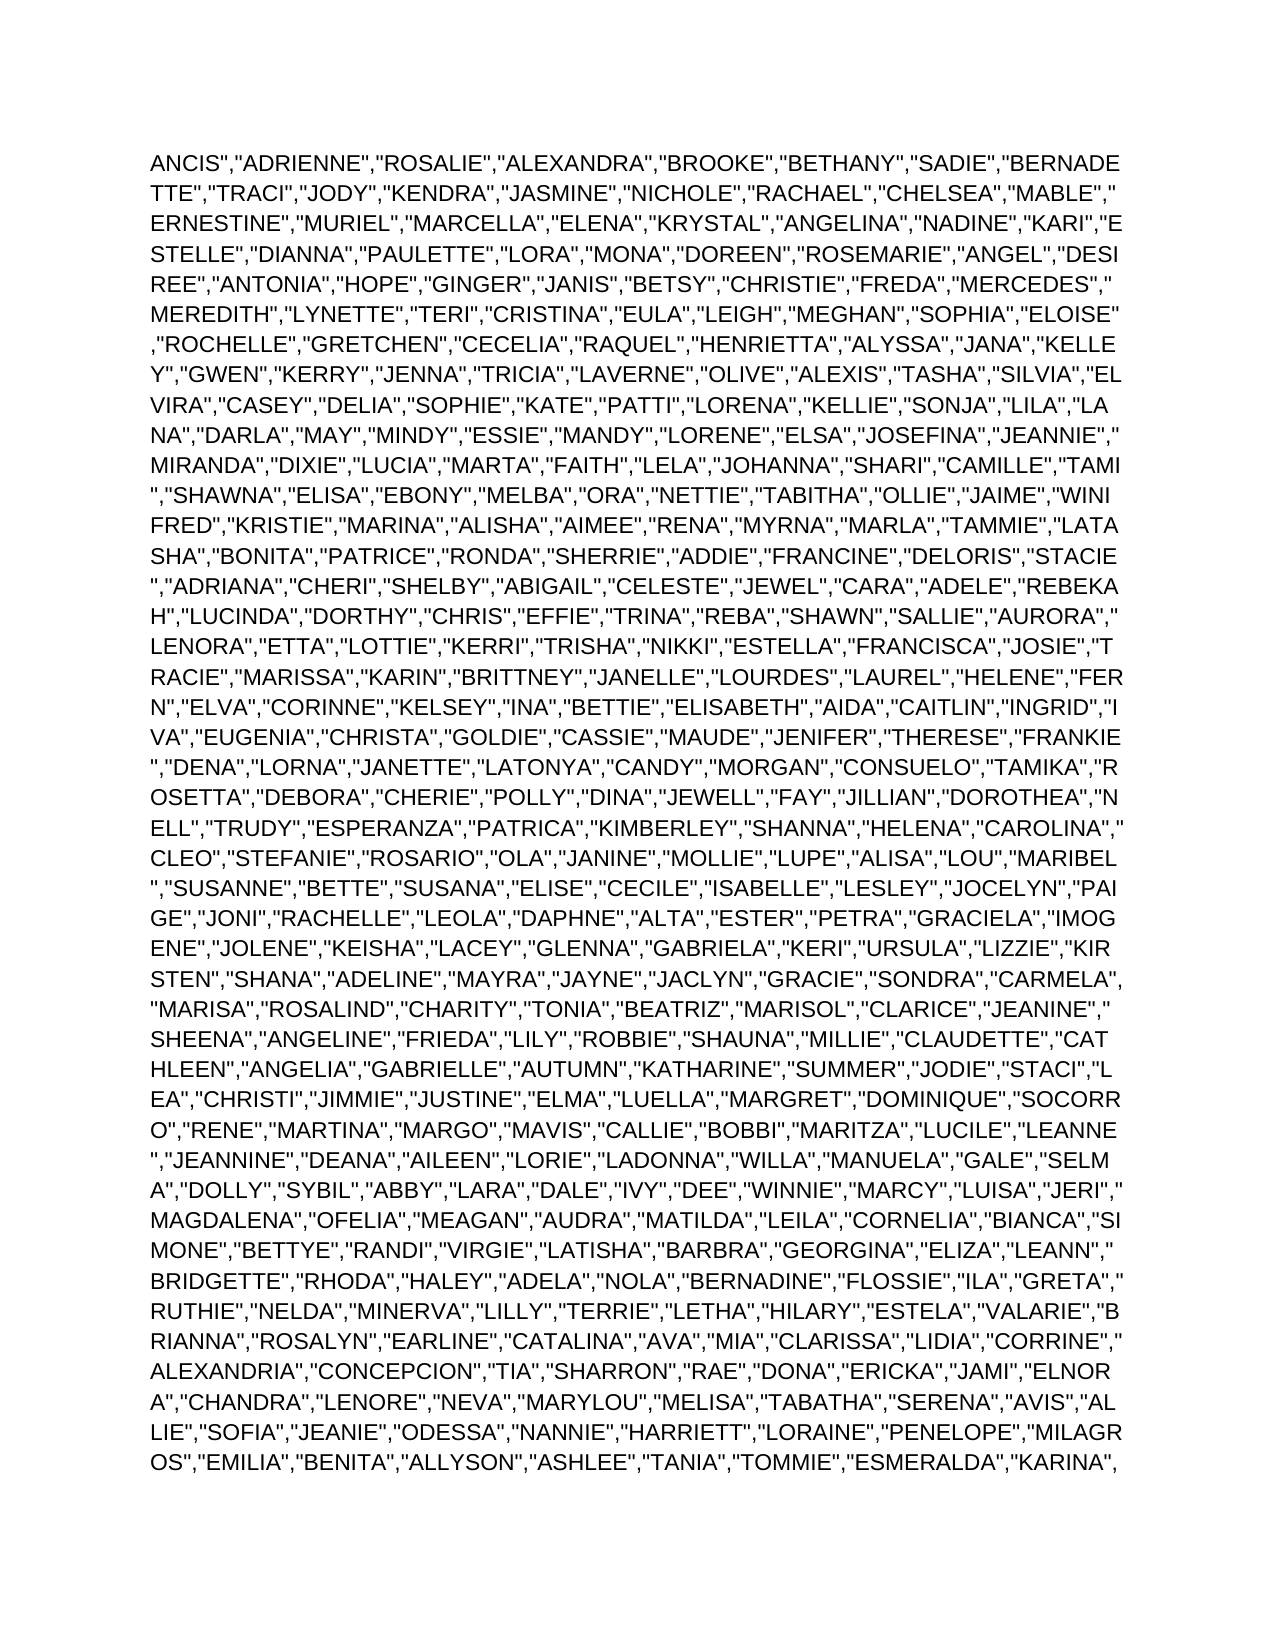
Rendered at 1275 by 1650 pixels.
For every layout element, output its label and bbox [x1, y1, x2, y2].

text [150, 150, 1125, 1475]
